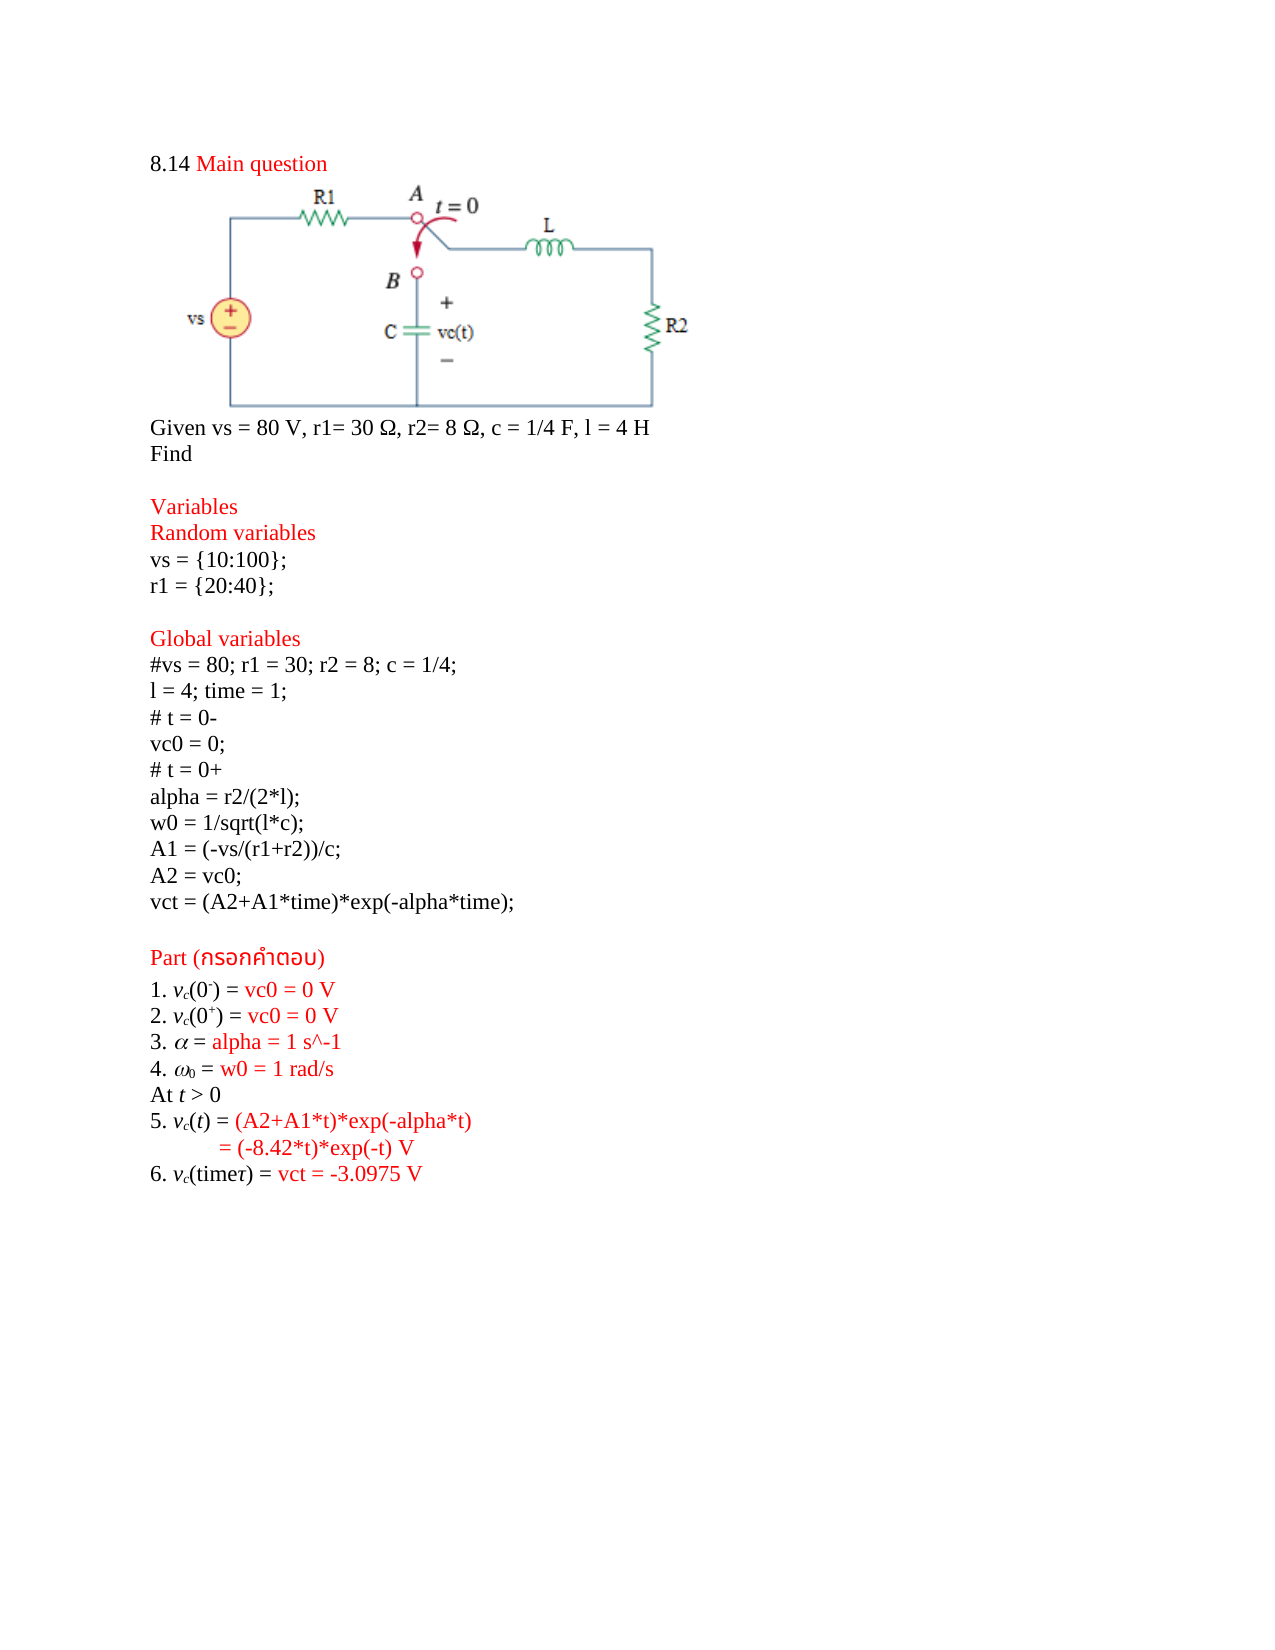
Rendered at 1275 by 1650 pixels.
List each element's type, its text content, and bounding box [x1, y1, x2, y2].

text 5. vc(t) = (A2+A1*t)*exp(-alpha*t) [150, 1107, 1125, 1134]
text vct = (A2+A1*time)*exp(-alpha*time); [150, 888, 1125, 914]
text vs = {10:100}; [150, 546, 1125, 572]
picture [150, 176, 718, 414]
text # t = 0+ [150, 756, 1125, 783]
text Variables [150, 493, 1125, 519]
text Given vs = 80 V, r1= 30 Ω, r2= 8 Ω, c = 1/4 F, l = 4 H [150, 414, 1125, 440]
text l = 4; time = 1; [150, 677, 1125, 704]
text r1 = {20:40}; [150, 572, 1125, 598]
text 4. 0 = w0 = 1 rad/s [150, 1055, 1125, 1081]
text A2 = vc0; [150, 862, 1125, 888]
text At t > 0 [150, 1081, 1125, 1107]
text 6. vc(timeτ) = vct = -3.0975 V [150, 1160, 1125, 1186]
text 1. vc(0-) = vc0 = 0 V [150, 976, 1125, 1002]
text Random variables [150, 519, 1125, 546]
text = (-8.42*t)*exp(-t) V [150, 1134, 1125, 1160]
text 8.14 Main question [150, 150, 1125, 176]
text 2. vc(0+) = vc0 = 0 V [150, 1002, 1125, 1028]
text vc0 = 0; [150, 730, 1125, 756]
text w0 = 1/sqrt(l*c); [150, 809, 1125, 836]
text A1 = (-vs/(r1+r2))/c; [150, 836, 1125, 862]
text Find [150, 440, 1125, 467]
text #vs = 80; r1 = 30; r2 = 8; c = 1/4; [150, 651, 1125, 677]
text 3. = alpha = 1 s^-1 [150, 1028, 1125, 1055]
text alpha = r2/(2*l); [150, 783, 1125, 809]
text Global variables [150, 625, 1125, 651]
text # t = 0- [150, 704, 1125, 730]
text Part (กรอกคำตอบ) [150, 941, 1125, 976]
